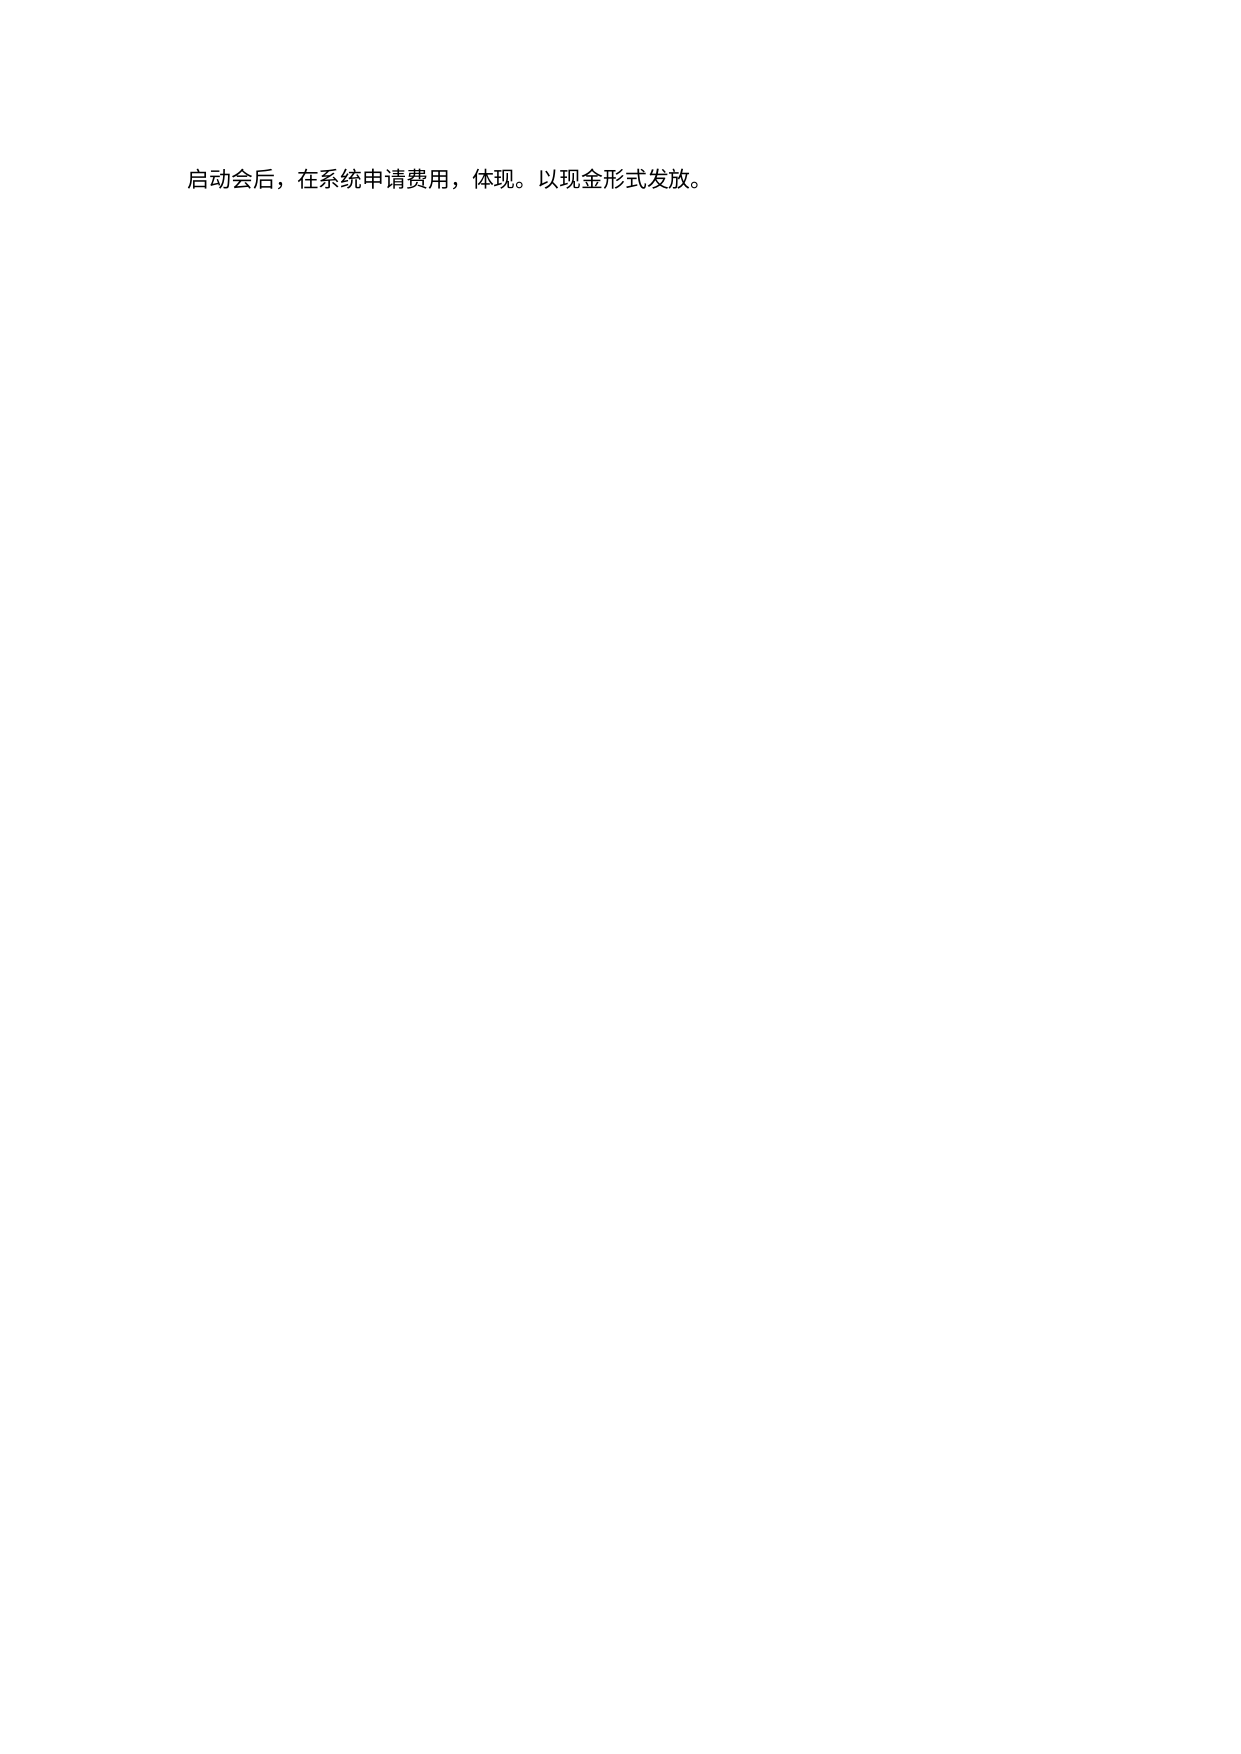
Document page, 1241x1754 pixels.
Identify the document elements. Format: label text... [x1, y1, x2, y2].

text 启动会后，在系统申请费用，体现。以现金形式发放。 [187, 162, 1053, 194]
